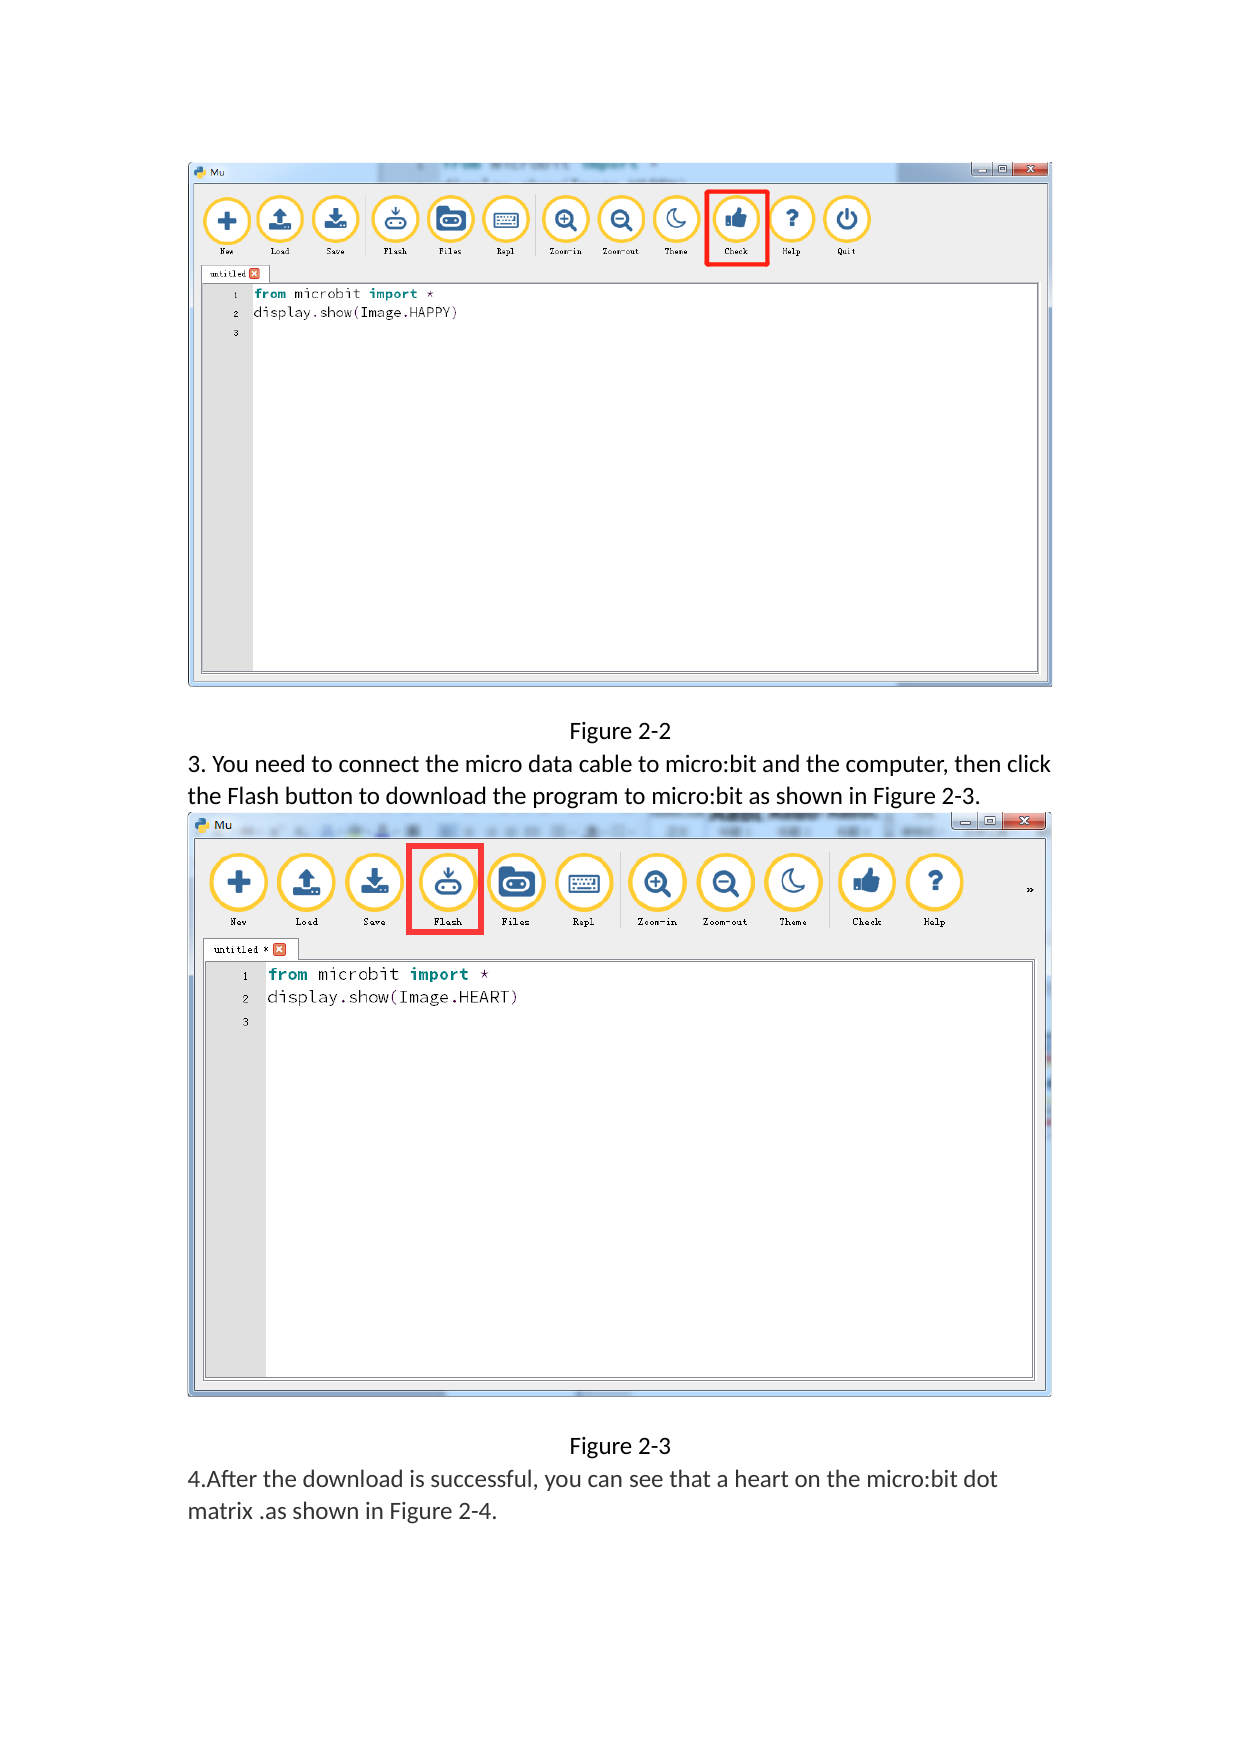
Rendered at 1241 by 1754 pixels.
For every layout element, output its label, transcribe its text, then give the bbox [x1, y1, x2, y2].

picture [187, 812, 1052, 1397]
list 4.After the download is successful, you can see that a heart on the micro:bit dot matrix .as shown in Figure 2-4. [187, 1462, 1053, 1527]
picture [188, 162, 1053, 687]
list Figure 2-2 [187, 714, 1053, 747]
list 3. You need to connect the micro data cable to micro:bit and the computer, then click the Flash button to download the program to micro:bit as shown in Figure 2-3. [187, 747, 1053, 812]
list Figure 2-3 [187, 1429, 1053, 1462]
